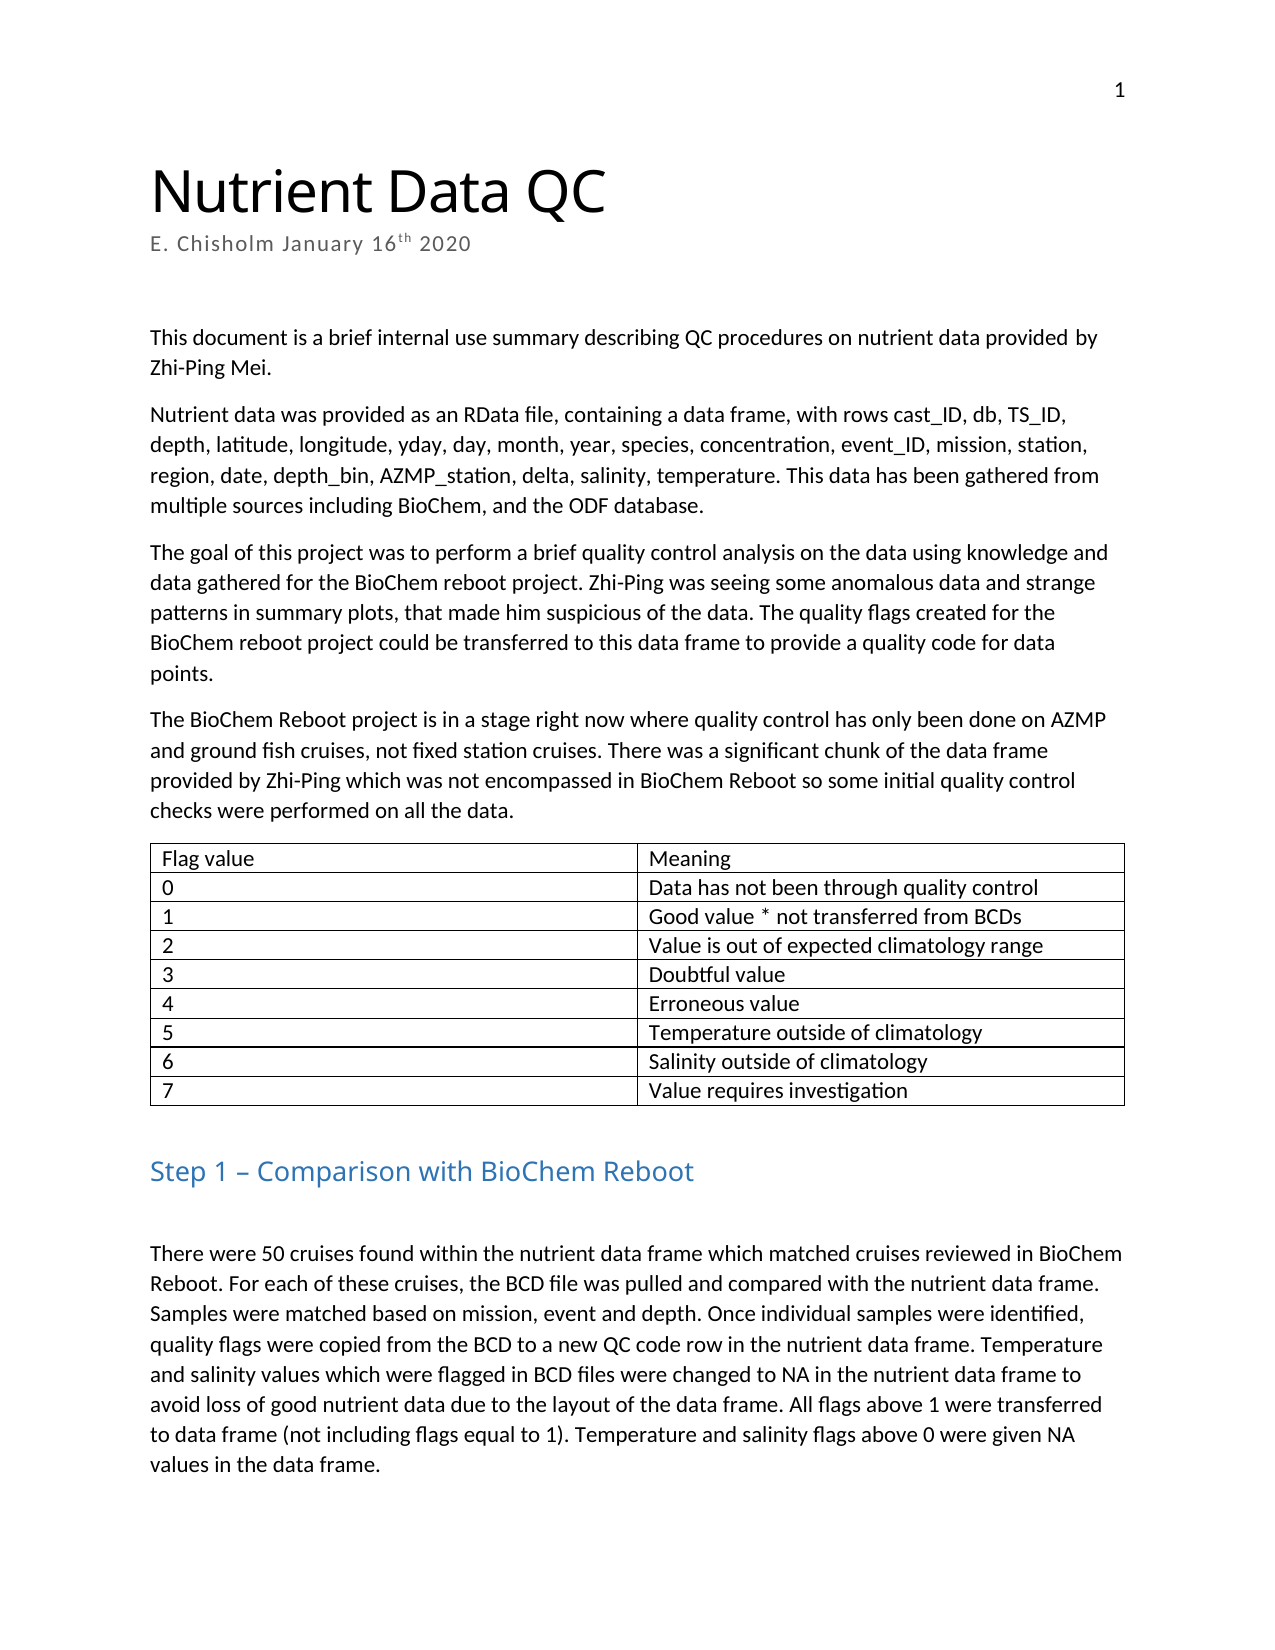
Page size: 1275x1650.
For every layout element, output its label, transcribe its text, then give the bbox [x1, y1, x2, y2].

table_cell 7 [151, 1077, 637, 1104]
table_cell 0 [151, 873, 637, 901]
text There were 50 cruises found within the nutrient data frame which matched cruises reviewed in BioChem Reboot. For each of these cruises, the BCD file was pulled and compared with the nutrient data frame. Samples were matched based on mission, event and depth. Once individual samples were identified, quality flags were copied from the BCD to a new QC code row in the nutrient data frame. Temperature and salinity values which were flagged in BCD files were changed to NA in the nutrient data frame to avoid loss of good nutrient data due to the layout of the data frame. All flags above 1 were transferred to data frame (not including flags equal to 1). Temperature and salinity flags above 0 were given NA values in the data frame. [150, 1239, 1125, 1479]
table_cell 2 [151, 931, 637, 959]
table_cell 3 [151, 960, 637, 988]
text The BioChem Reboot project is in a stage right now where quality control has only been done on AZMP and ground fish cruises, not fixed station cruises. There was a significant chunk of the data frame provided by Zhi-Ping which was not encompassed in BioChem Reboot so some initial quality control checks were performed on all the data. [150, 706, 1125, 824]
text The goal of this project was to perform a brief quality control analysis on the data using knowledge and data gathered for the BioChem reboot project. Zhi-Ping was seeing some anomalous data and strange patterns in summary plots, that made him suspicious of the data. The quality flags created for the BioChem reboot project could be transferred to this data frame to provide a quality code for data points. [150, 538, 1125, 687]
table_header Meaning [638, 844, 1124, 872]
table_header Flag value [151, 844, 637, 872]
title Nutrient Data QC [150, 150, 1125, 229]
table_cell Value requires investigation [638, 1077, 1124, 1104]
table_cell 4 [151, 989, 637, 1017]
table_cell Data has not been through quality control [638, 873, 1124, 901]
subtitle Step 1 – Comparison with BioChem Reboot [150, 1152, 1125, 1189]
text This document is a brief internal use summary describing QC procedures on nutrient data provided by Zhi-Ping Mei. [150, 323, 1125, 381]
table_cell Salinity outside of climatology [638, 1048, 1124, 1076]
table_cell Good value * not transferred from BCDs [638, 902, 1124, 930]
table_cell 5 [151, 1019, 637, 1046]
table_cell Erroneous value [638, 989, 1124, 1017]
text Nutrient data was provided as an RData file, containing a data frame, with rows cast_ID, db, TS_ID, depth, latitude, longitude, yday, day, month, year, species, concentration, event_ID, mission, station, region, date, depth_bin, AZMP_station, delta, salinity, temperature. This data has been gathered from multiple sources including BioChem, and the ODF database. [150, 400, 1125, 519]
table_cell Doubtful value [638, 960, 1124, 988]
table_cell 1 [151, 902, 637, 930]
table_cell Temperature outside of climatology [638, 1019, 1124, 1046]
subtitle E. Chisholm January 16th 2020 [150, 229, 1125, 257]
table_cell Value is out of expected climatology range [638, 931, 1124, 959]
table_cell 6 [151, 1048, 637, 1076]
